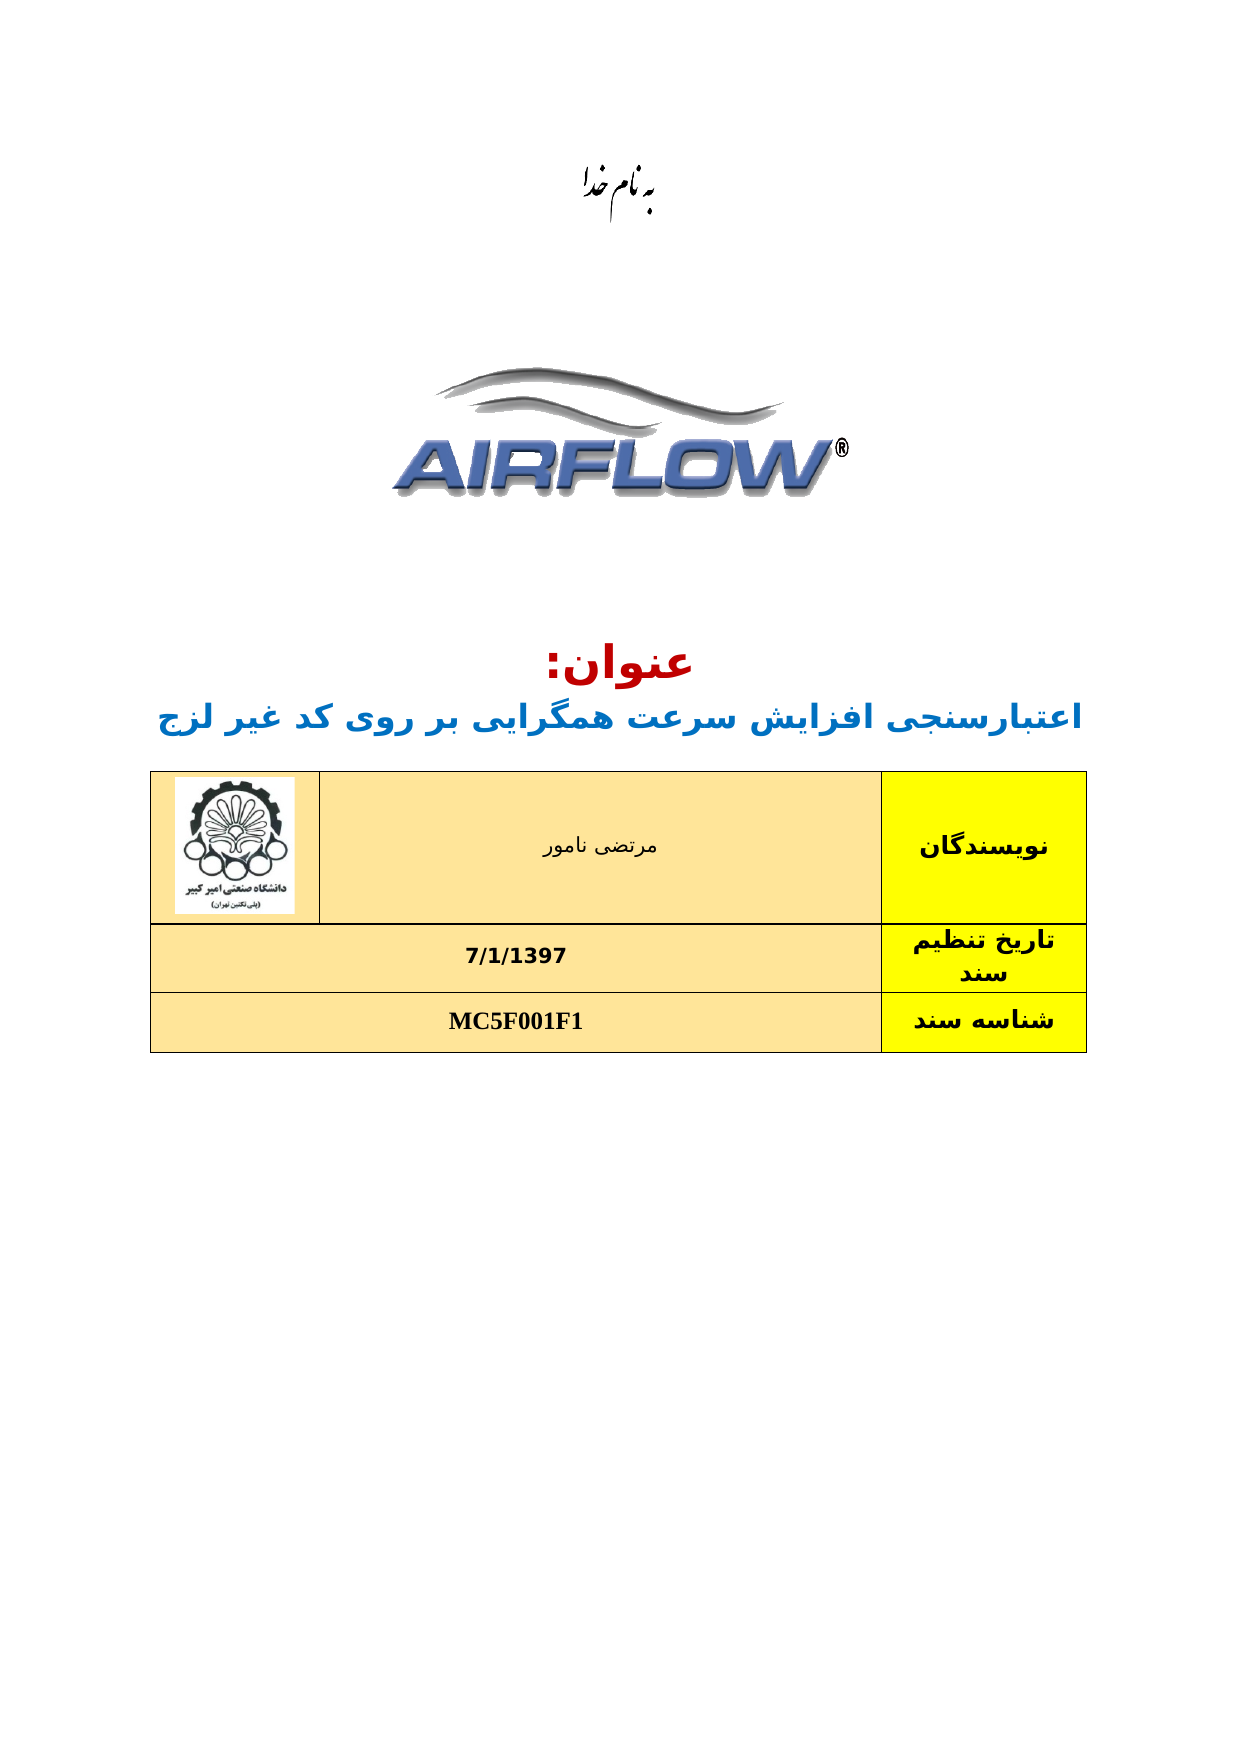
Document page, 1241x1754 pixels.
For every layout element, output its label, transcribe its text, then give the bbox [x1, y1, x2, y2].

table_cell تاریخ تنظیم سند [882, 925, 1086, 992]
picture [387, 356, 853, 506]
table_header مرتضی نامور [320, 772, 881, 923]
text عنوان: [150, 636, 1090, 689]
picture [175, 777, 295, 914]
table_header [151, 772, 319, 923]
table_cell شناسه سند [882, 993, 1086, 1052]
table_header نویسندگان [882, 772, 1086, 923]
text اعتبارسنجی افزایش سرعت همگرایی بر روی کد غیر لزج [150, 697, 1090, 736]
table_cell 7/1/1397 [151, 925, 881, 992]
table_cell MC5F001F1 [151, 993, 881, 1052]
picture [573, 150, 667, 226]
